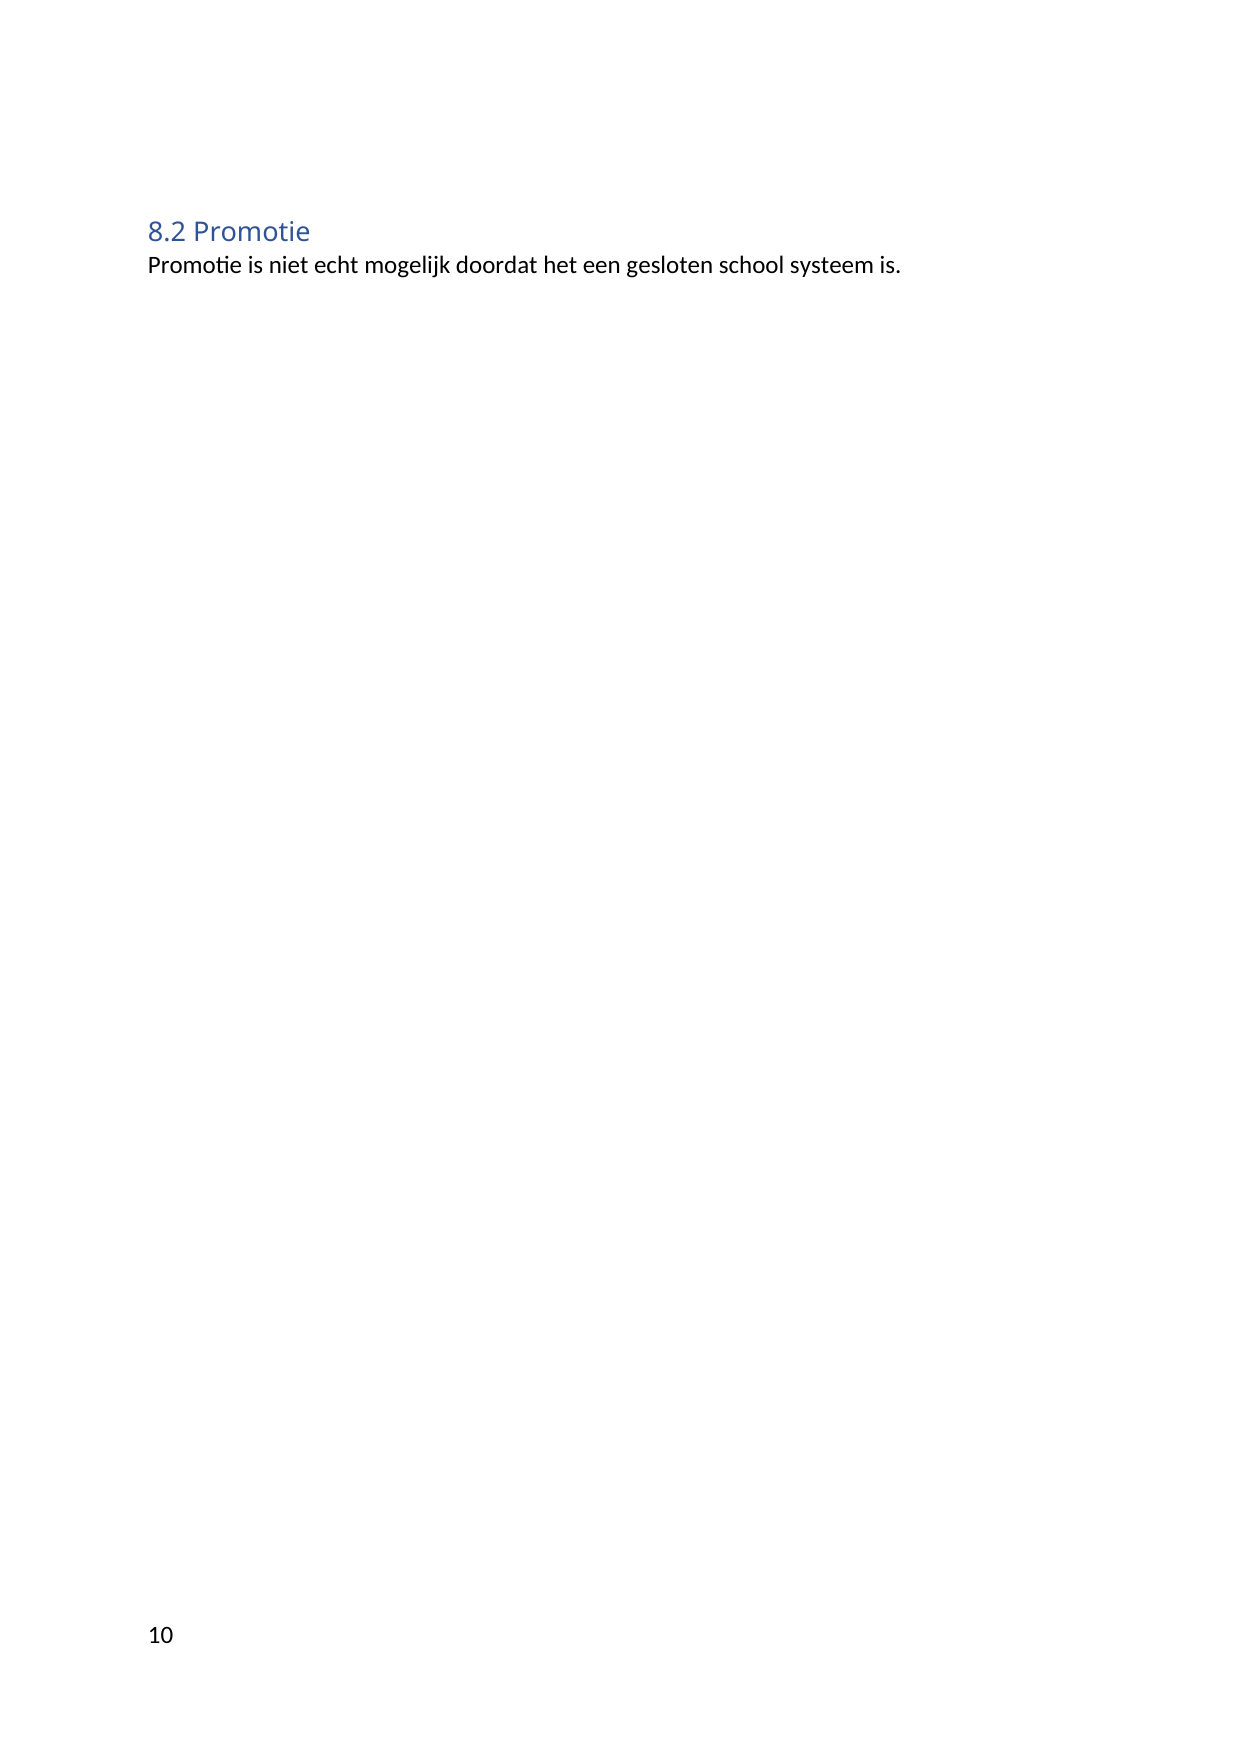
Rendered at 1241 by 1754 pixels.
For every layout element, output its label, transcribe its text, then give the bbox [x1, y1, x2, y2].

text Promotie is niet echt mogelijk doordat het een gesloten school systeem is. [148, 250, 1093, 280]
subtitle 8.2 Promotie [148, 213, 1093, 250]
